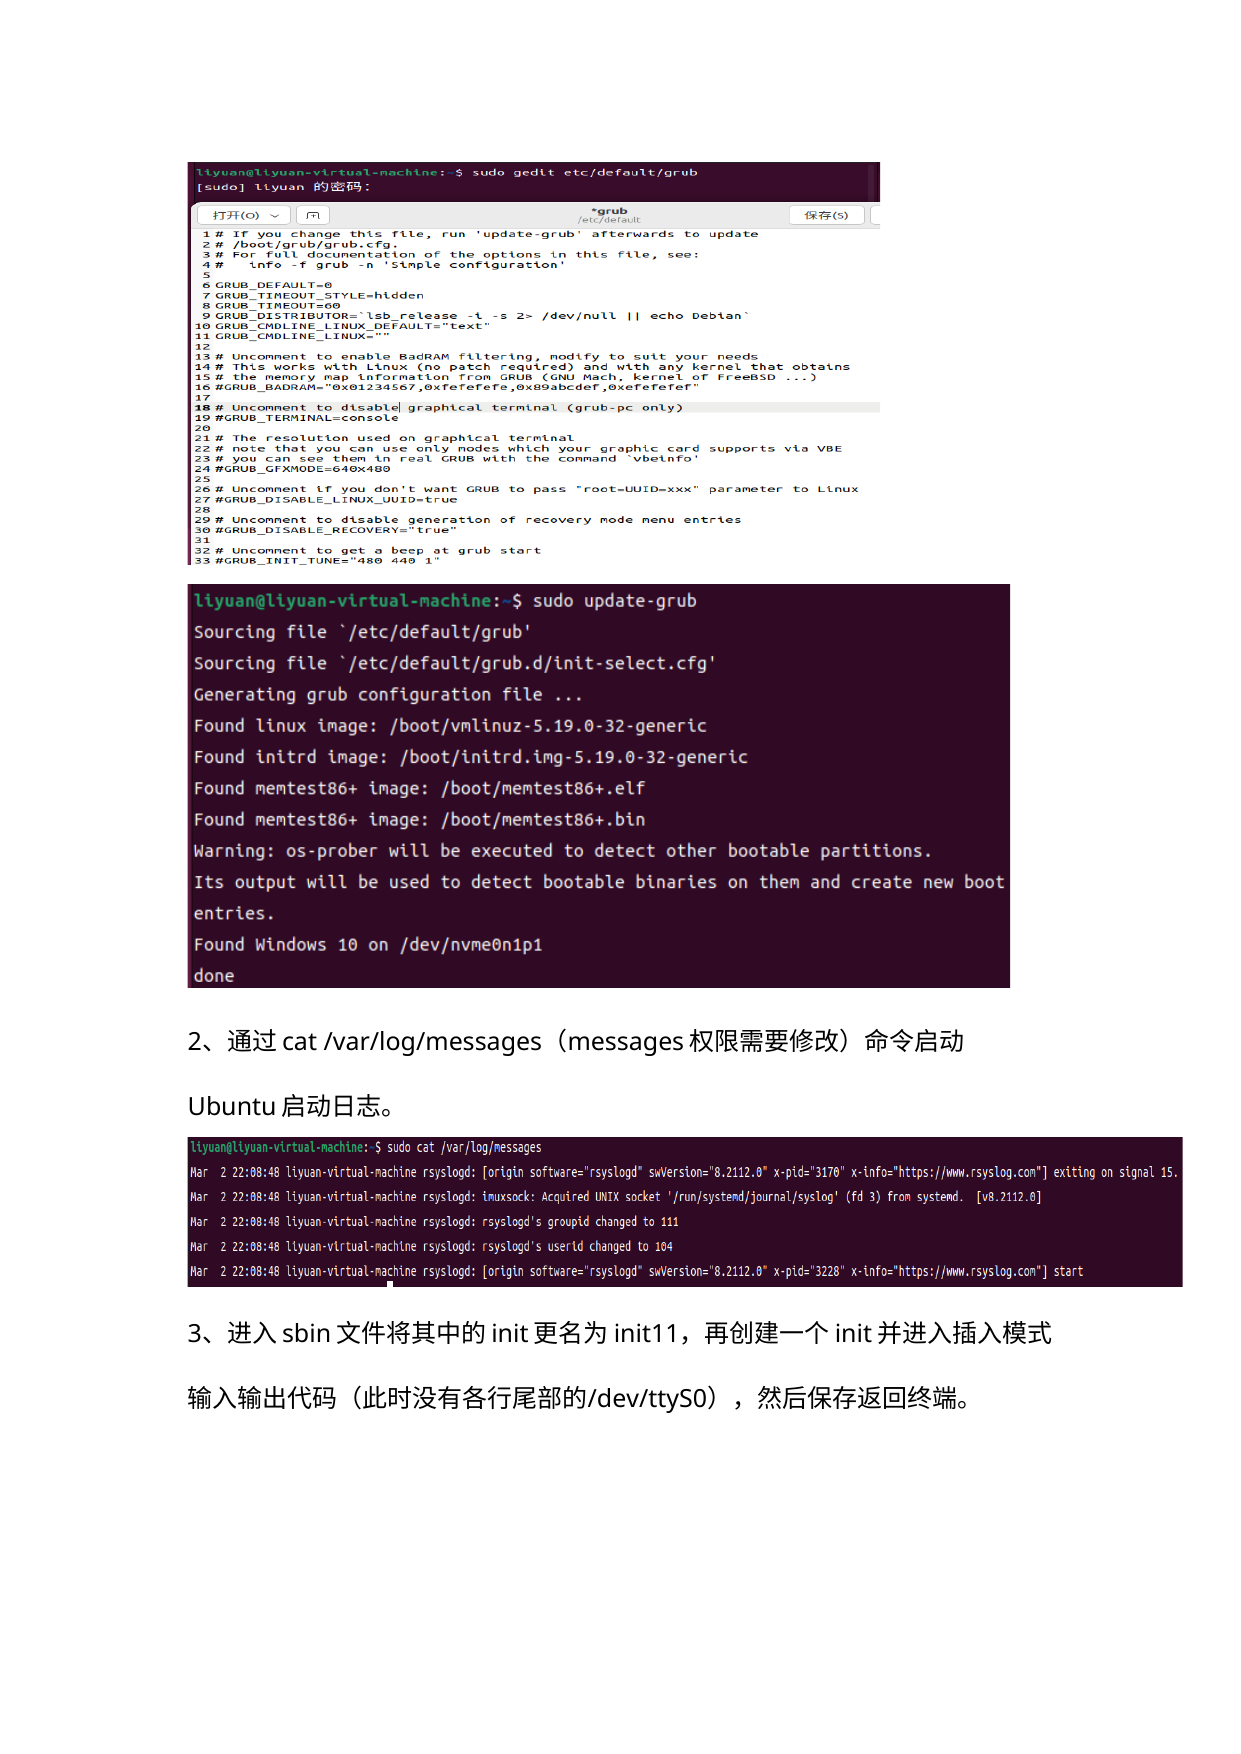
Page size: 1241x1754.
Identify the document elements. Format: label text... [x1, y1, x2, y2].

picture [187, 584, 1011, 988]
text 3、进入sbin文件将其中的init更名为init11，再创建一个init并进入插入模式输入输出代码（此时没有各行尾部的/dev/ttyS0），然后保存返回终端。 [187, 1299, 1053, 1429]
text 2、通过cat /var/log/messages（messages权限需要修改）命令启动Ubuntu启动日志。 [187, 1007, 1053, 1137]
picture [187, 1137, 1183, 1287]
picture [187, 162, 880, 565]
